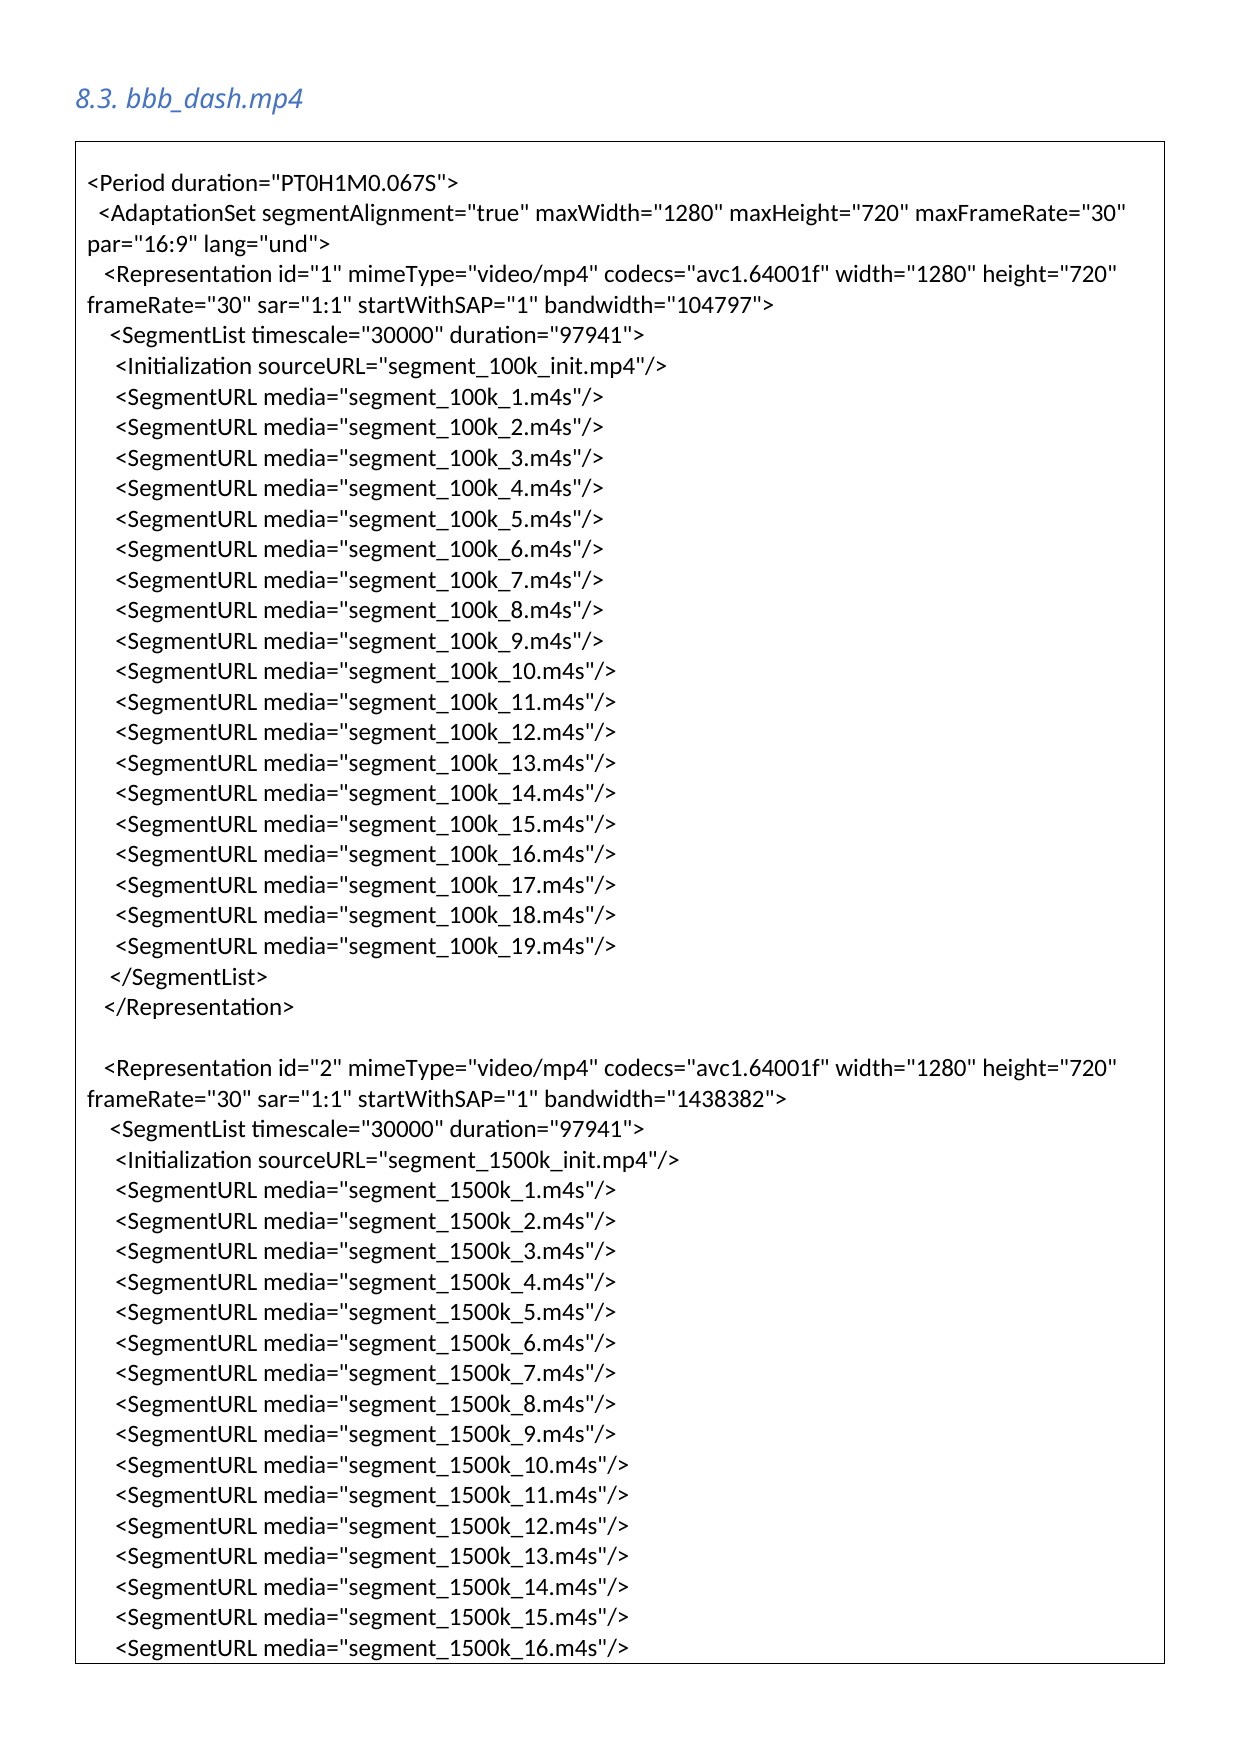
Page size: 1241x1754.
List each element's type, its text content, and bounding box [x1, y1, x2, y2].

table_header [76, 142, 1164, 1663]
subtitle 8.3. bbb_dash.mp4 [75, 79, 1165, 116]
